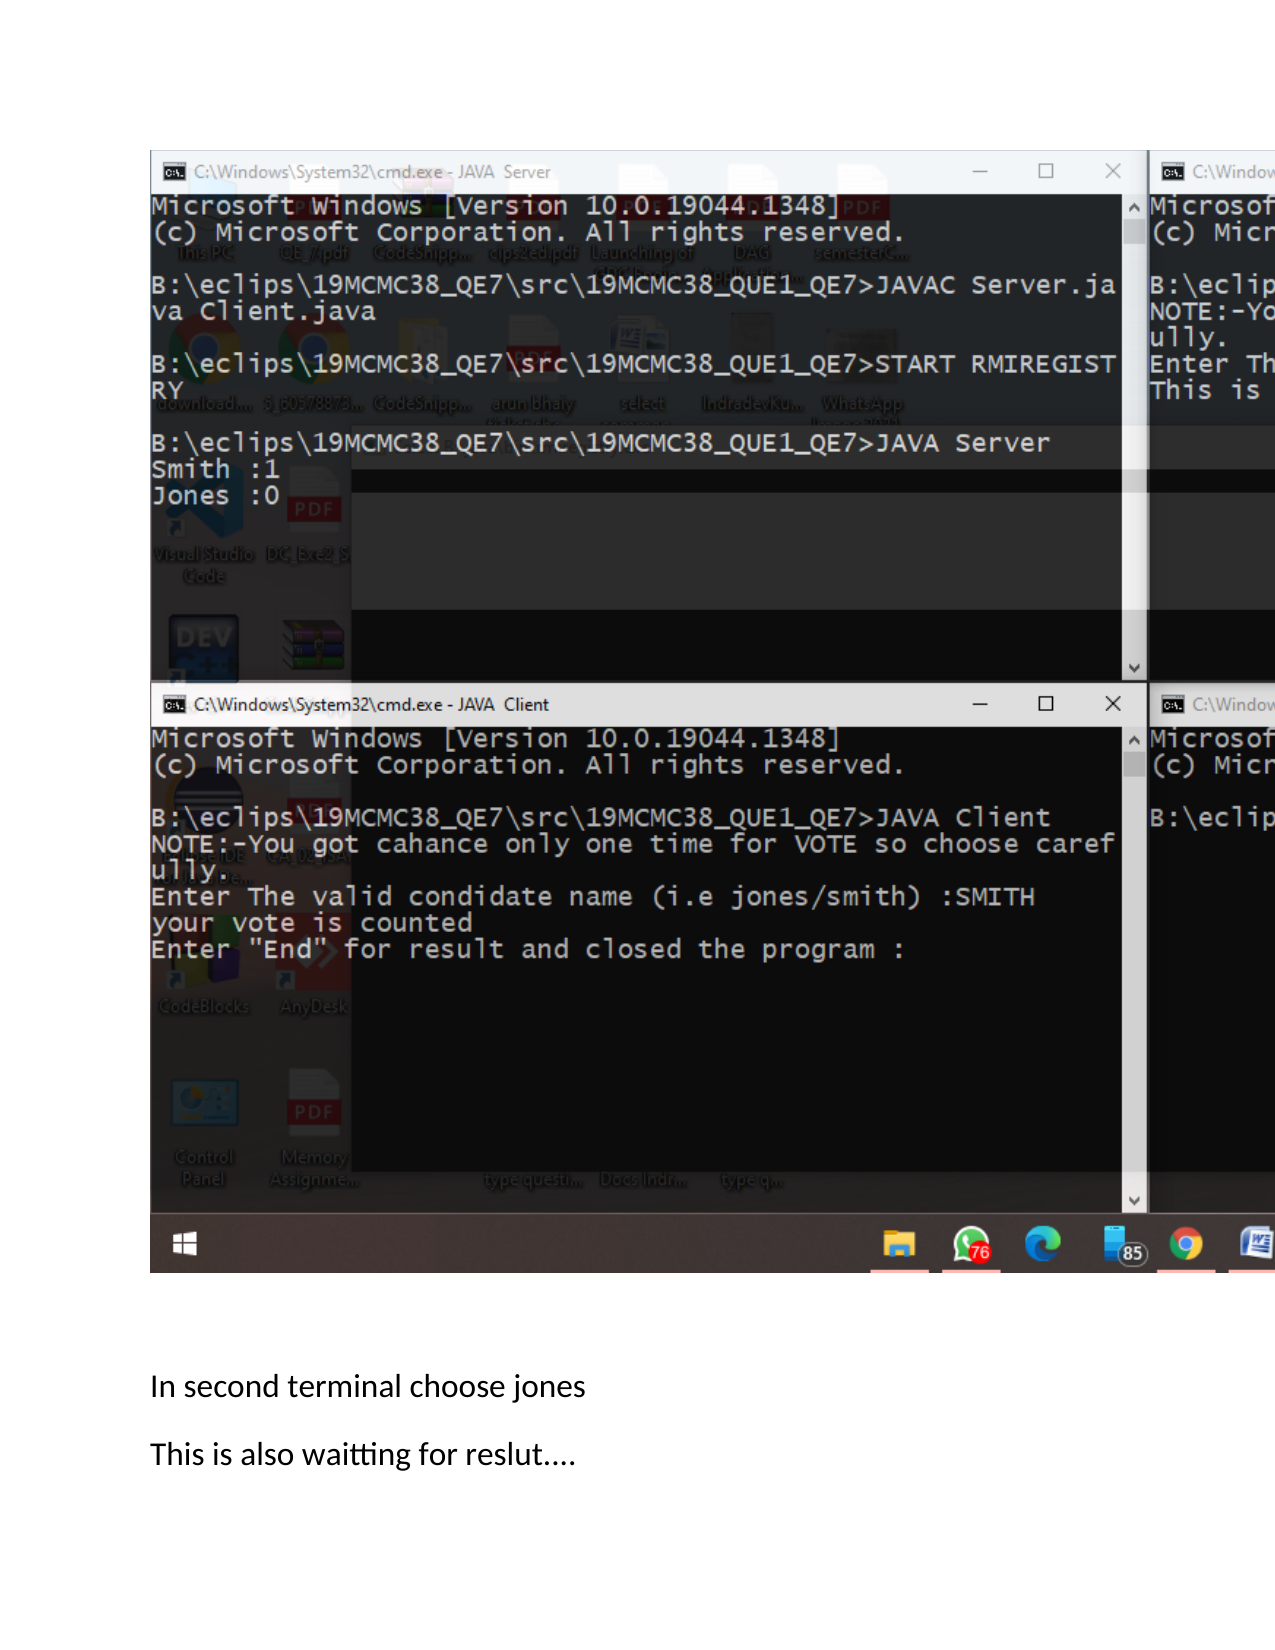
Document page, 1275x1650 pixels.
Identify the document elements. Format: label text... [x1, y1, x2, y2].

text This is also waitting for reslut.... [150, 1432, 1125, 1473]
text In second terminal choose jones [150, 1365, 1125, 1406]
picture [150, 150, 1275, 1273]
